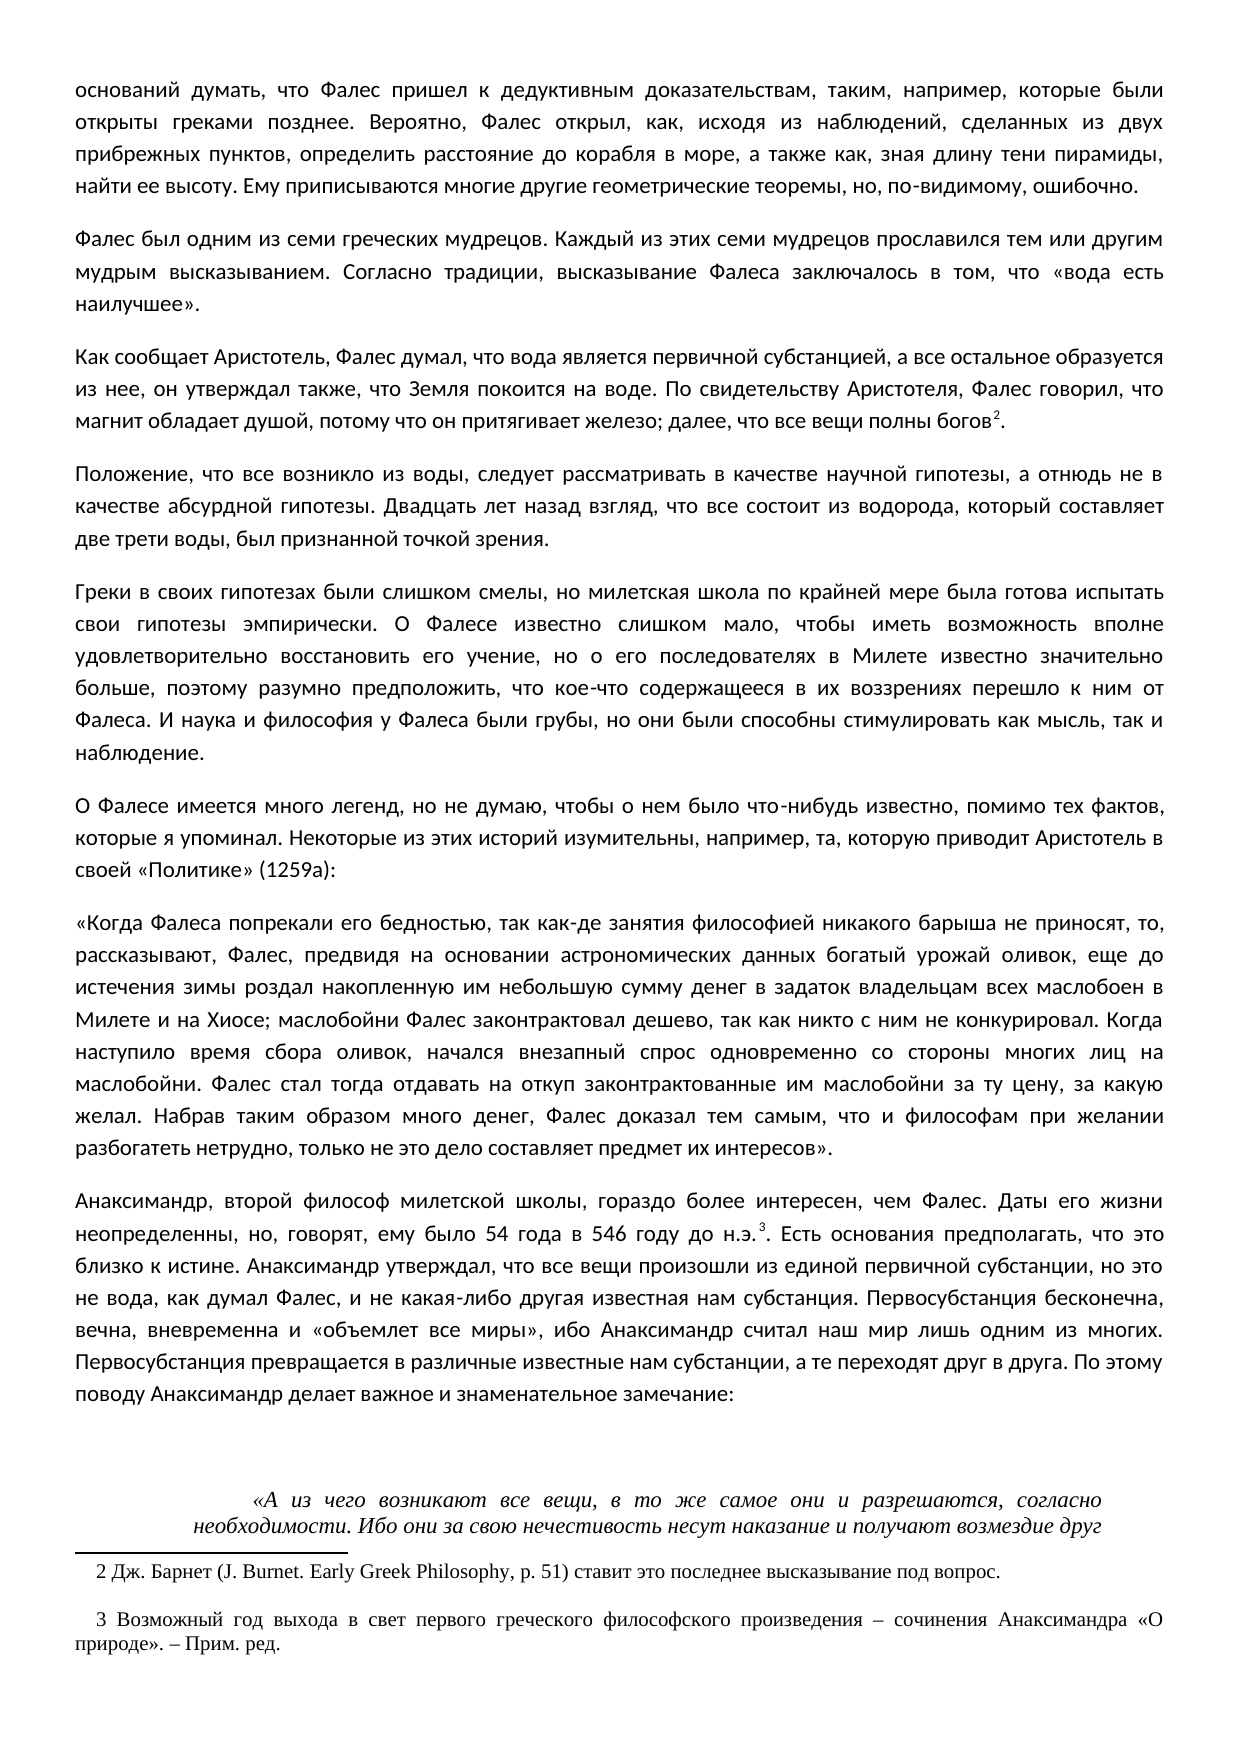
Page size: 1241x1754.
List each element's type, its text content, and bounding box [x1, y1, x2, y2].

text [193, 1486, 1103, 1538]
text Анаксимандр, второй философ милетской школы, гораздо более интересен, чем Фалес. Даты его жизни неопределенны, но, говорят, ему было 54 года в 546 году до н.э.. Есть основания предполагать, что это близко к истине. Анаксимандр утверждал, что все вещи произошли из единой первичной субстанции, но это не вода, как думал Фалес, и не какая-либо другая известная нам субстанция. Первосубстанция бесконечна, вечна, вневременна и «объемлет все миры», ибо Анаксимандр считал наш мир лишь одним из многих. Первосубстанция превращается в различные известные нам субстанции, а те переходят друг в друга. По этому поводу Анаксимандр делает важное и знаменательное замечание: [75, 1186, 1165, 1408]
text О Фалесе имеется много легенд, но не думаю, чтобы о нем было что-нибудь известно, помимо тех фактов, которые я упоминал. Некоторые из этих историй изумительны, например, та, которую приводит Аристотель в своей «Политике» (1259а): [75, 791, 1165, 883]
text Греки в своих гипотезах были слишком смелы, но милетская школа по крайней мере была готова испытать свои гипотезы эмпирически. О Фалесе известно слишком мало, чтобы иметь возможность вполне удовлетворительно восстановить его учение, но о его последователях в Милете известно значительно больше, поэтому разумно предположить, что кое-что содержащееся в их воззрениях перешло к ним от Фалеса. И наука и философия у Фалеса были грубы, но они были способны стимулировать как мысль, так и наблюдение. [75, 577, 1165, 766]
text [75, 75, 1165, 199]
text «Когда Фалеса попрекали его бедностью, так как-де занятия философией никакого барыша не приносят, то, рассказывают, Фалес, предвидя на основании астрономических данных богатый урожай оливок, еще до истечения зимы роздал накопленную им небольшую сумму денег в задаток владельцам всех маслобоен в Милете и на Хиосе; маслобойни Фалес законтрактовал дешево, так как никто с ним не конкурировал. Когда наступило время сбора оливок, начался внезапный спрос одновременно со стороны многих лиц на маслобойни. Фалес стал тогда отдавать на откуп законтрактованные им маслобойни за ту цену, за какую желал. Набрав таким образом много денег, Фалес доказал тем самым, что и философам при желании разбогатеть нетрудно, только не это дело составляет предмет их интересов». [75, 908, 1165, 1161]
text Положение, что все возникло из воды, следует рассматривать в качестве научной гипотезы, а отнюдь не в качестве абсурдной гипотезы. Двадцать лет назад взгляд, что все состоит из водорода, который составляет две трети воды, был признанной точкой зрения. [75, 459, 1165, 552]
text Фалес был одним из семи греческих мудрецов. Каждый из этих семи мудрецов прославился тем или другим мудрым высказыванием. Согласно традиции, высказывание Фалеса заключалось в том, что «вода есть наилучшее». [75, 224, 1165, 317]
text Как сообщает Аристотель, Фалес думал, что вода является первичной субстанцией, а все остальное образуется из нее, он утверждал также, что Земля покоится на воде. По свидетельству Аристотеля, Фалес говорил, что магнит обладает душой, потому что он притягивает железо; далее, что все вещи полны богов. [75, 342, 1165, 434]
